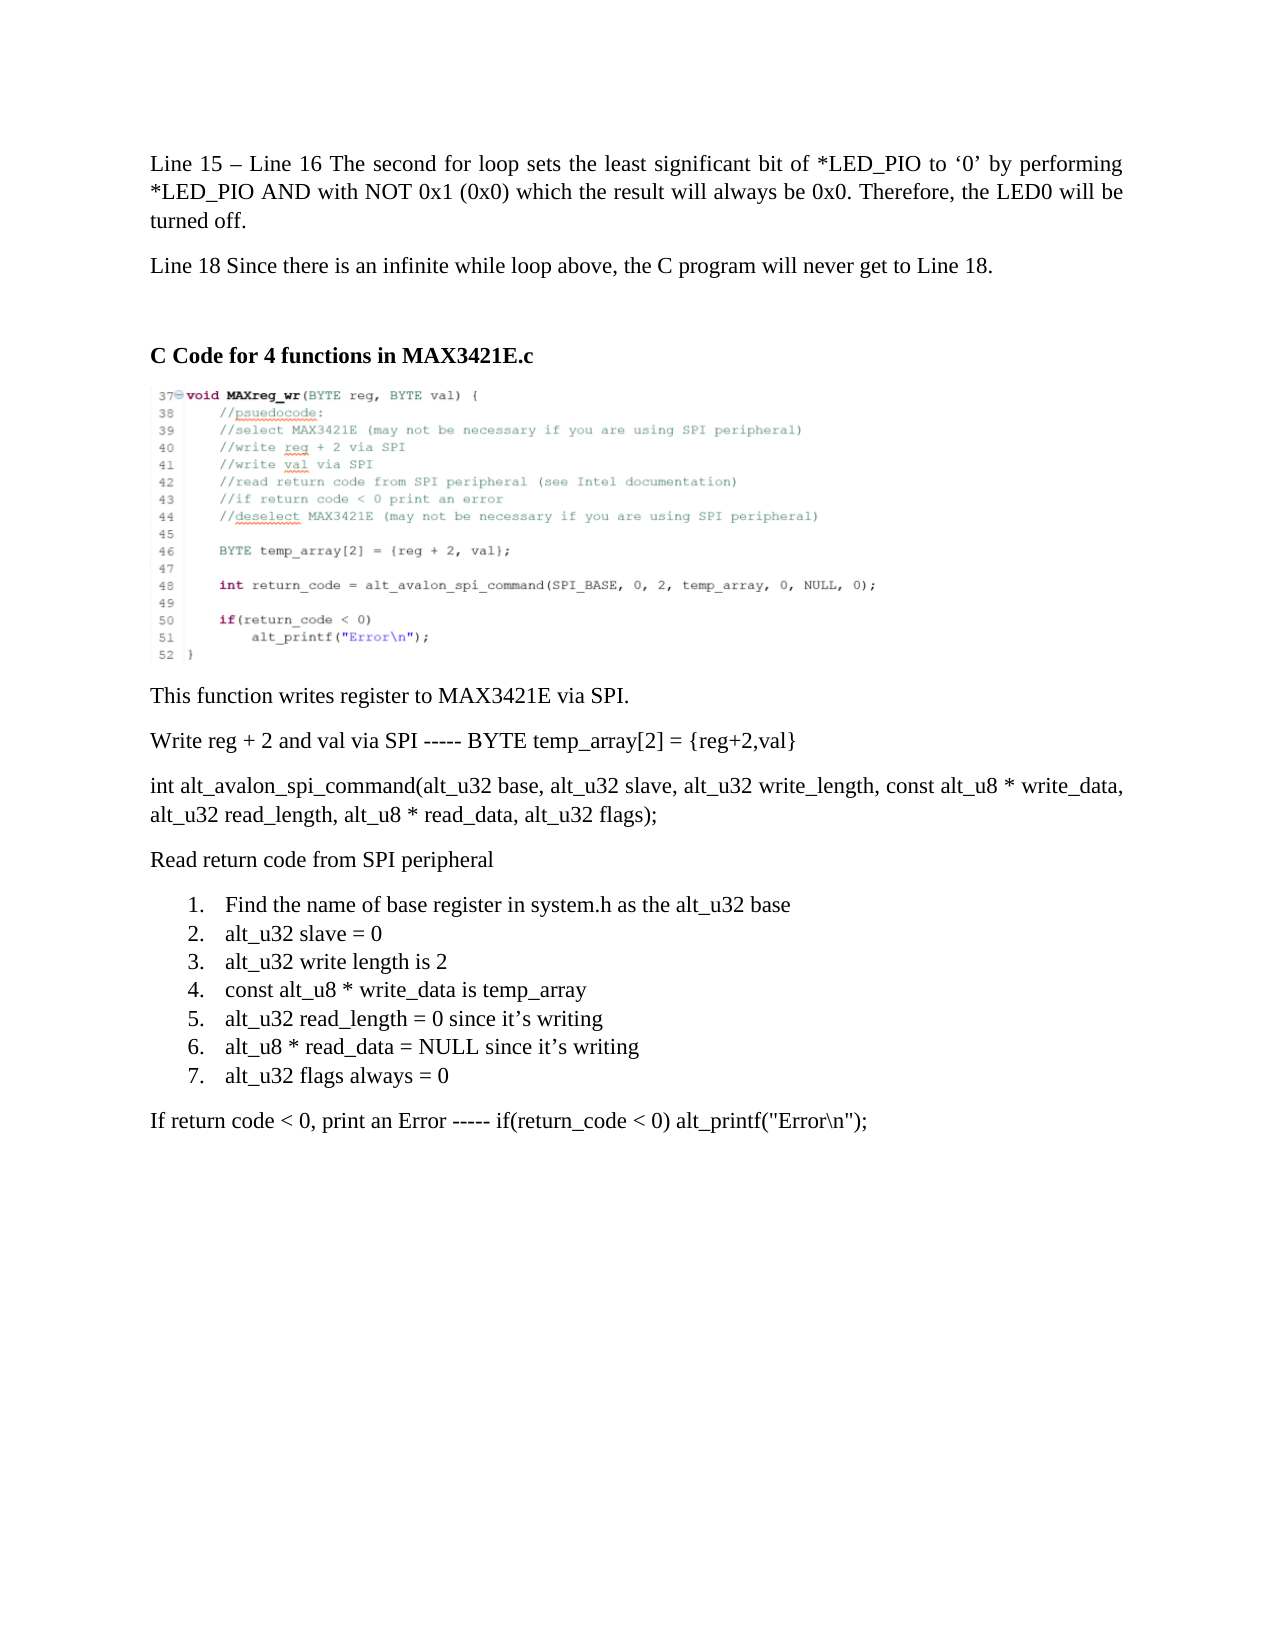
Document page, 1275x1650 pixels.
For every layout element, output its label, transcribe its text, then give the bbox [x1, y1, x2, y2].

text int alt_avalon_spi_command(alt_u32 base, alt_u32 slave, alt_u32 write_length, const alt_u8 * write_data, alt_u32 read_length, alt_u8 * read_data, alt_u32 flags); [150, 772, 1125, 827]
list alt_u32 slave = 0 [187, 919, 1125, 946]
list const alt_u8 * write_data is temp_array [187, 976, 1125, 1003]
list Find the name of base register in system.h as the alt_u32 base [187, 891, 1125, 917]
text If return code < 0, print an Error ----- if(return_code < 0) alt_printf("Error\n"); [150, 1107, 1125, 1133]
list alt_u32 flags always = 0 [187, 1062, 1125, 1088]
list alt_u32 read_length = 0 since it’s writing [187, 1005, 1125, 1031]
text Line 18 Since there is an infinite while loop above, the C program will never get to Line 18. [150, 252, 1125, 278]
text Line 15 – Line 16 The second for loop sets the least significant bit of *LED_PIO to ‘0’ by performing *LED_PIO AND with NOT 0x1 (0x0) which the result will always be 0x0. Therefore, the LED0 will be turned off. [150, 150, 1125, 233]
text Read return code from SPI peripheral [150, 846, 1125, 872]
text This function writes register to MAX3421E via SPI. [150, 682, 1125, 709]
text Write reg + 2 and val via SPI ----- BYTE temp_array[2] = {reg+2,val} [150, 727, 1125, 754]
list alt_u32 write length is 2 [187, 948, 1125, 974]
text C Code for 4 functions in MAX3421E.c [150, 342, 1125, 368]
picture [150, 387, 1125, 664]
list alt_u8 * read_data = NULL since it’s writing [187, 1033, 1125, 1060]
